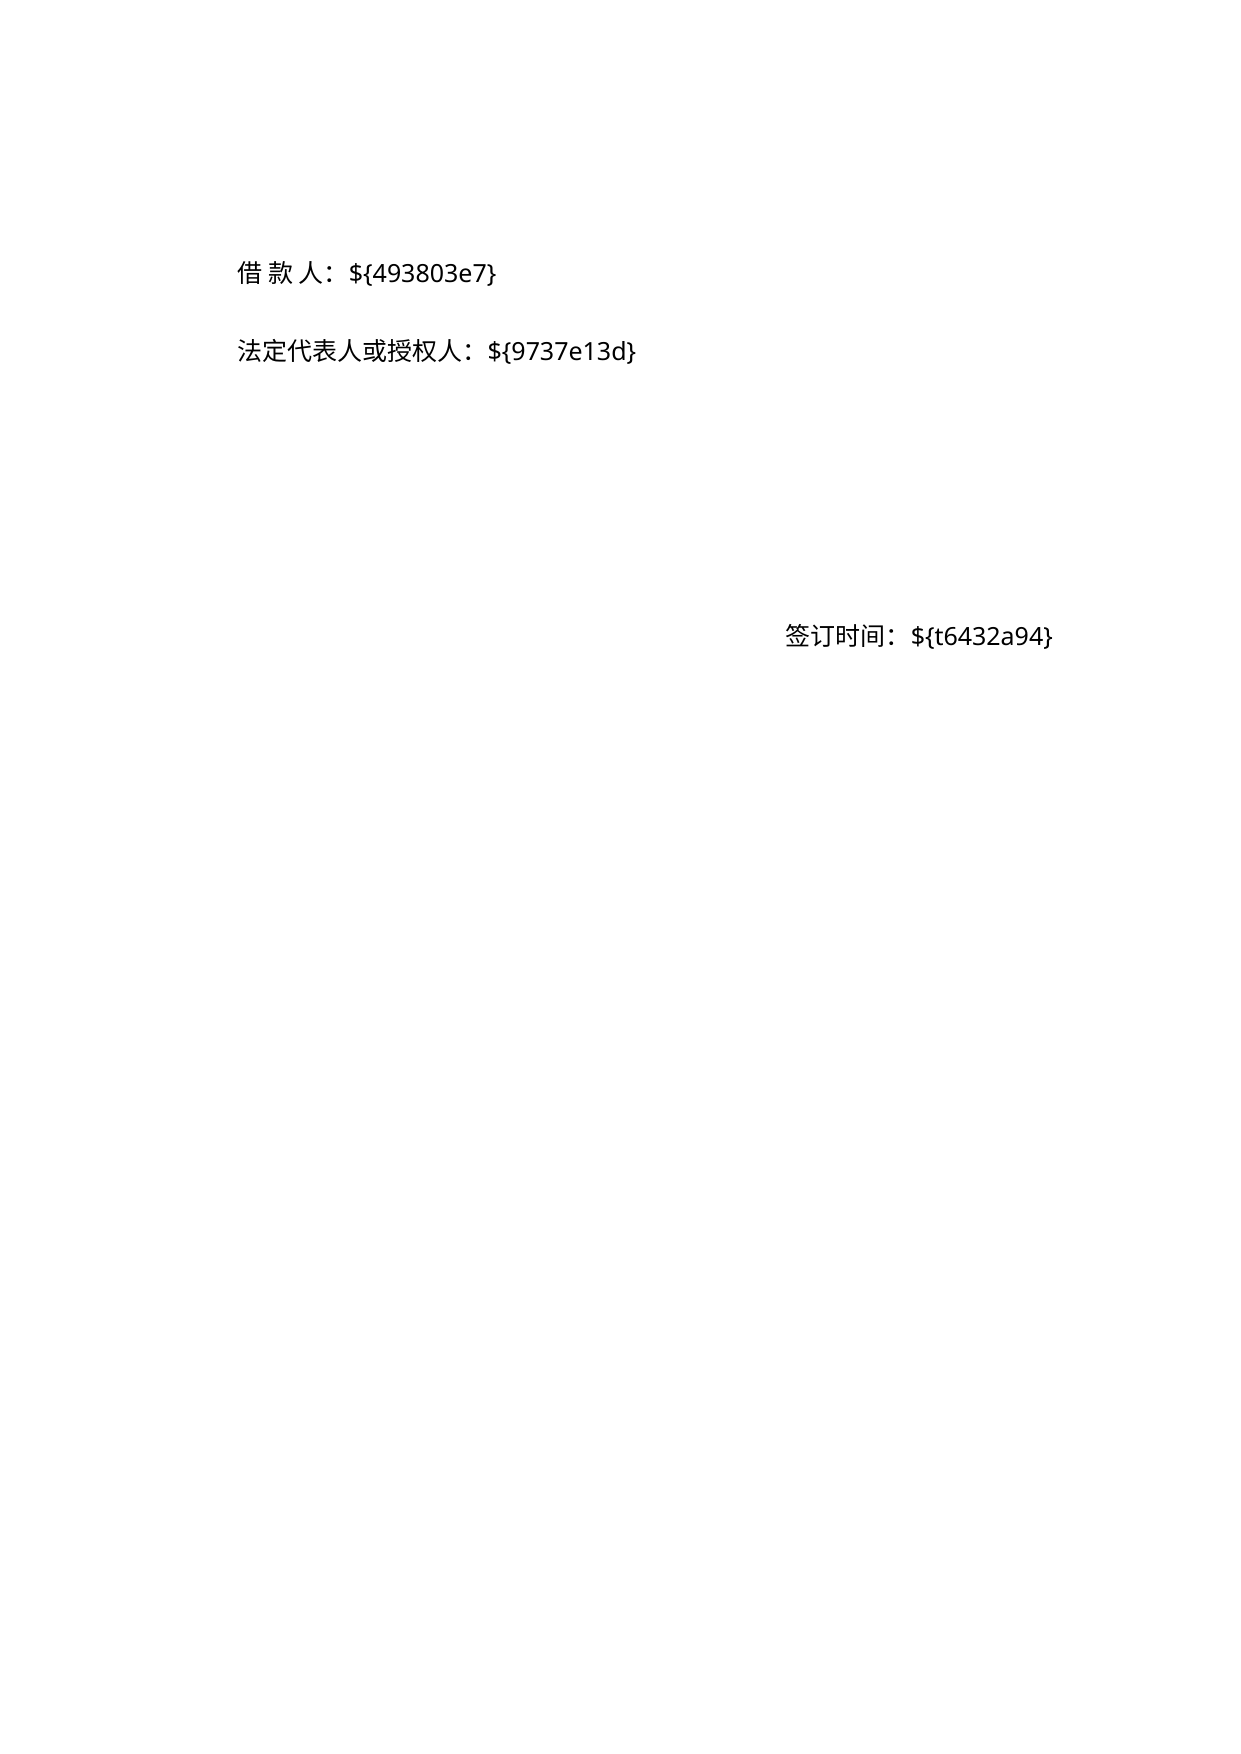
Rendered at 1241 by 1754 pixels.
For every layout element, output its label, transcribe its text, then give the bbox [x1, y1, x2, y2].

text 法定代表人或授权人：${9737e13d} [187, 317, 1053, 382]
text 借 款 人：${493803e7} [187, 239, 1053, 304]
text 签订时间：${t6432a94} [187, 602, 1053, 667]
